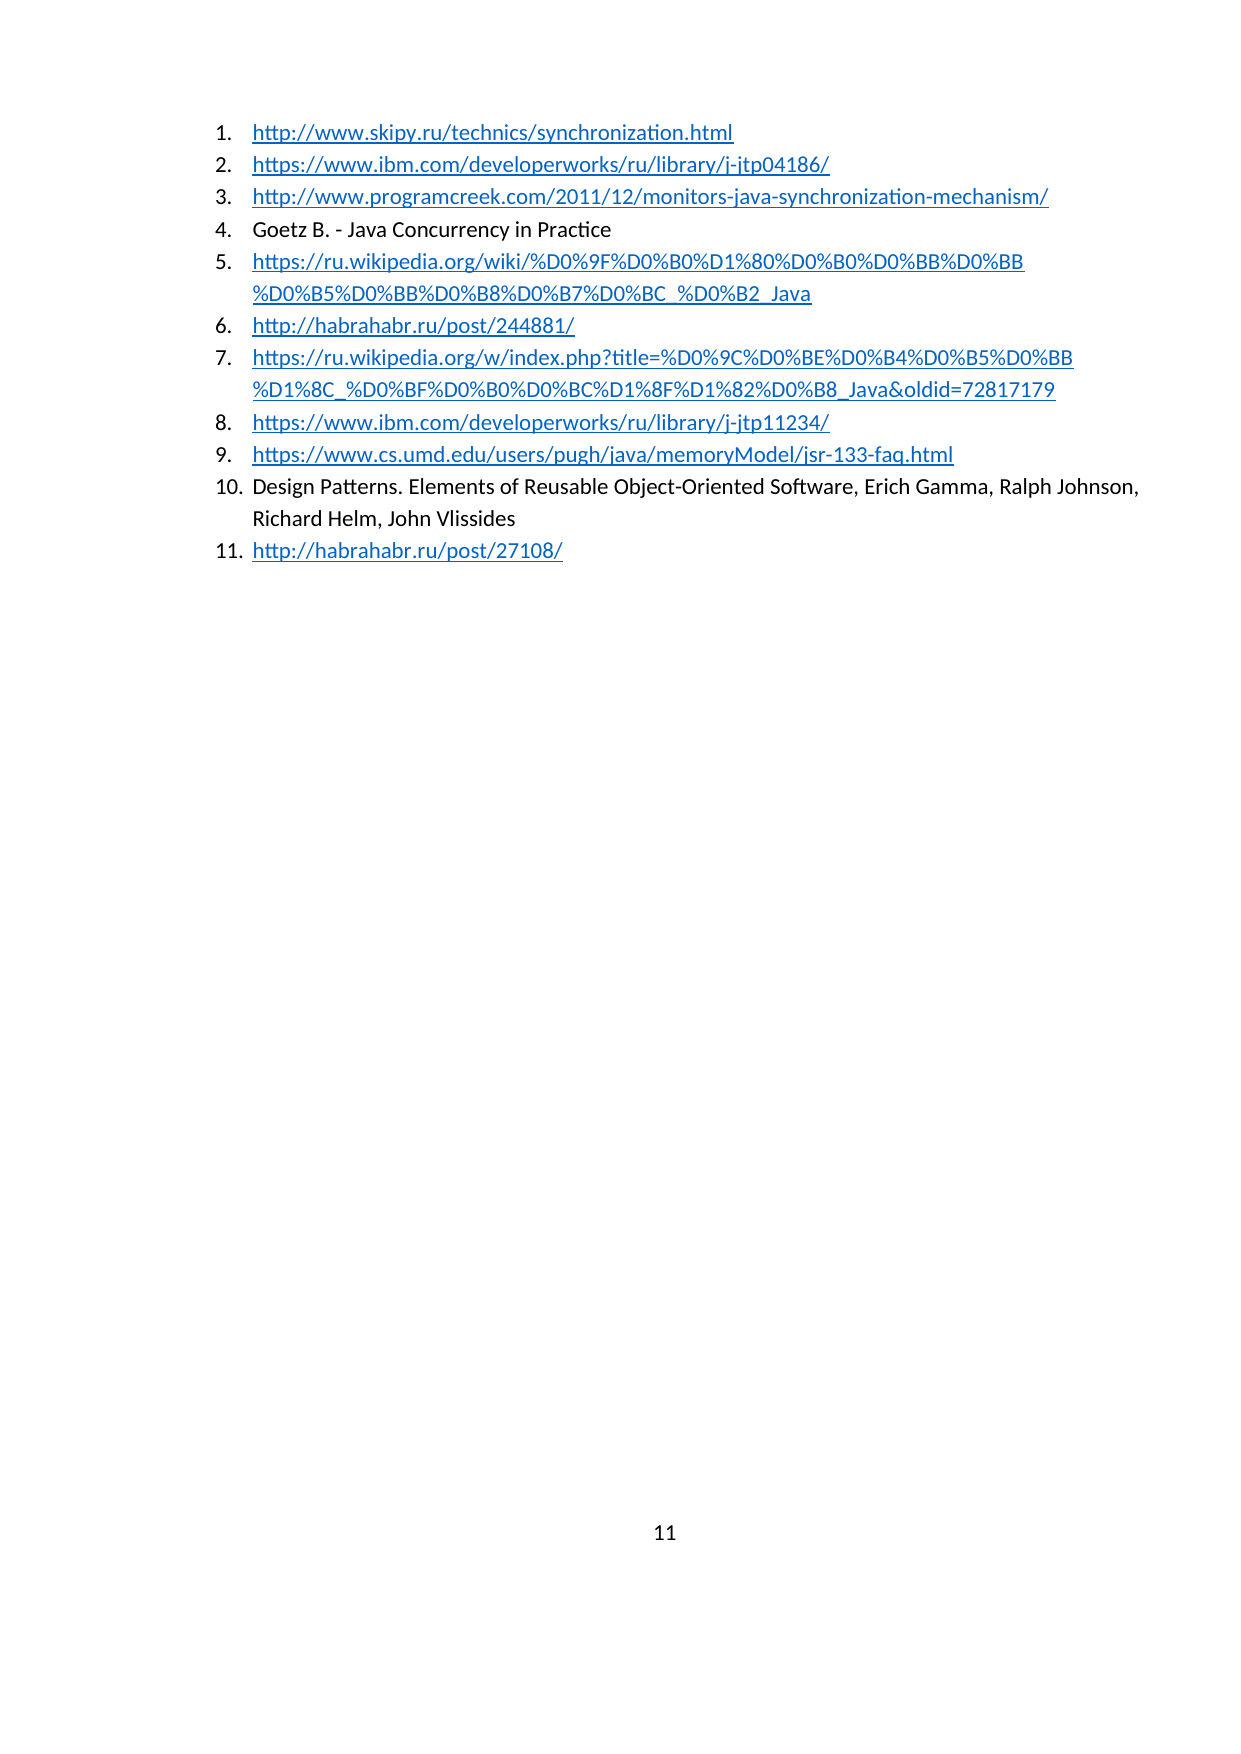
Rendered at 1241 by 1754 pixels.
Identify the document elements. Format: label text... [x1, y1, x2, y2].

list https://ru.wikipedia.org/wiki/%D0%9F%D0%B0%D1%80%D0%B0%D0%BB%D0%BB%D0%B5%D0%BB%D0%B8%D0%B7%D0%BC_%D0%B2_Java [215, 247, 1152, 307]
list Goetz B. - Java Concurrency in Practice [215, 215, 1152, 243]
list http://habrahabr.ru/post/244881/ [215, 311, 1152, 339]
list https://ru.wikipedia.org/w/index.php?title=%D0%9C%D0%BE%D0%B4%D0%B5%D0%BB%D1%8C_%D0%BF%D0%B0%D0%BC%D1%8F%D1%82%D0%B8_Java&oldid=72817179 [215, 343, 1152, 404]
list https://www.cs.umd.edu/users/pugh/java/memoryModel/jsr-133-faq.html [215, 440, 1152, 468]
list Design Patterns. Elements of Reusable Object-Oriented Software, Erich Gamma, Ralph Johnson, Richard Helm, John Vlissides [215, 472, 1152, 532]
list https://www.ibm.com/developerworks/ru/library/j-jtp11234/ [215, 408, 1152, 436]
list http://www.skipy.ru/technics/synchronization.html [215, 118, 1152, 146]
list http://habrahabr.ru/post/27108/ [215, 537, 1152, 564]
list https://www.ibm.com/developerworks/ru/library/j-jtp04186/ [215, 150, 1152, 178]
list http://www.programcreek.com/2011/12/monitors-java-synchronization-mechanism/ [215, 182, 1152, 211]
